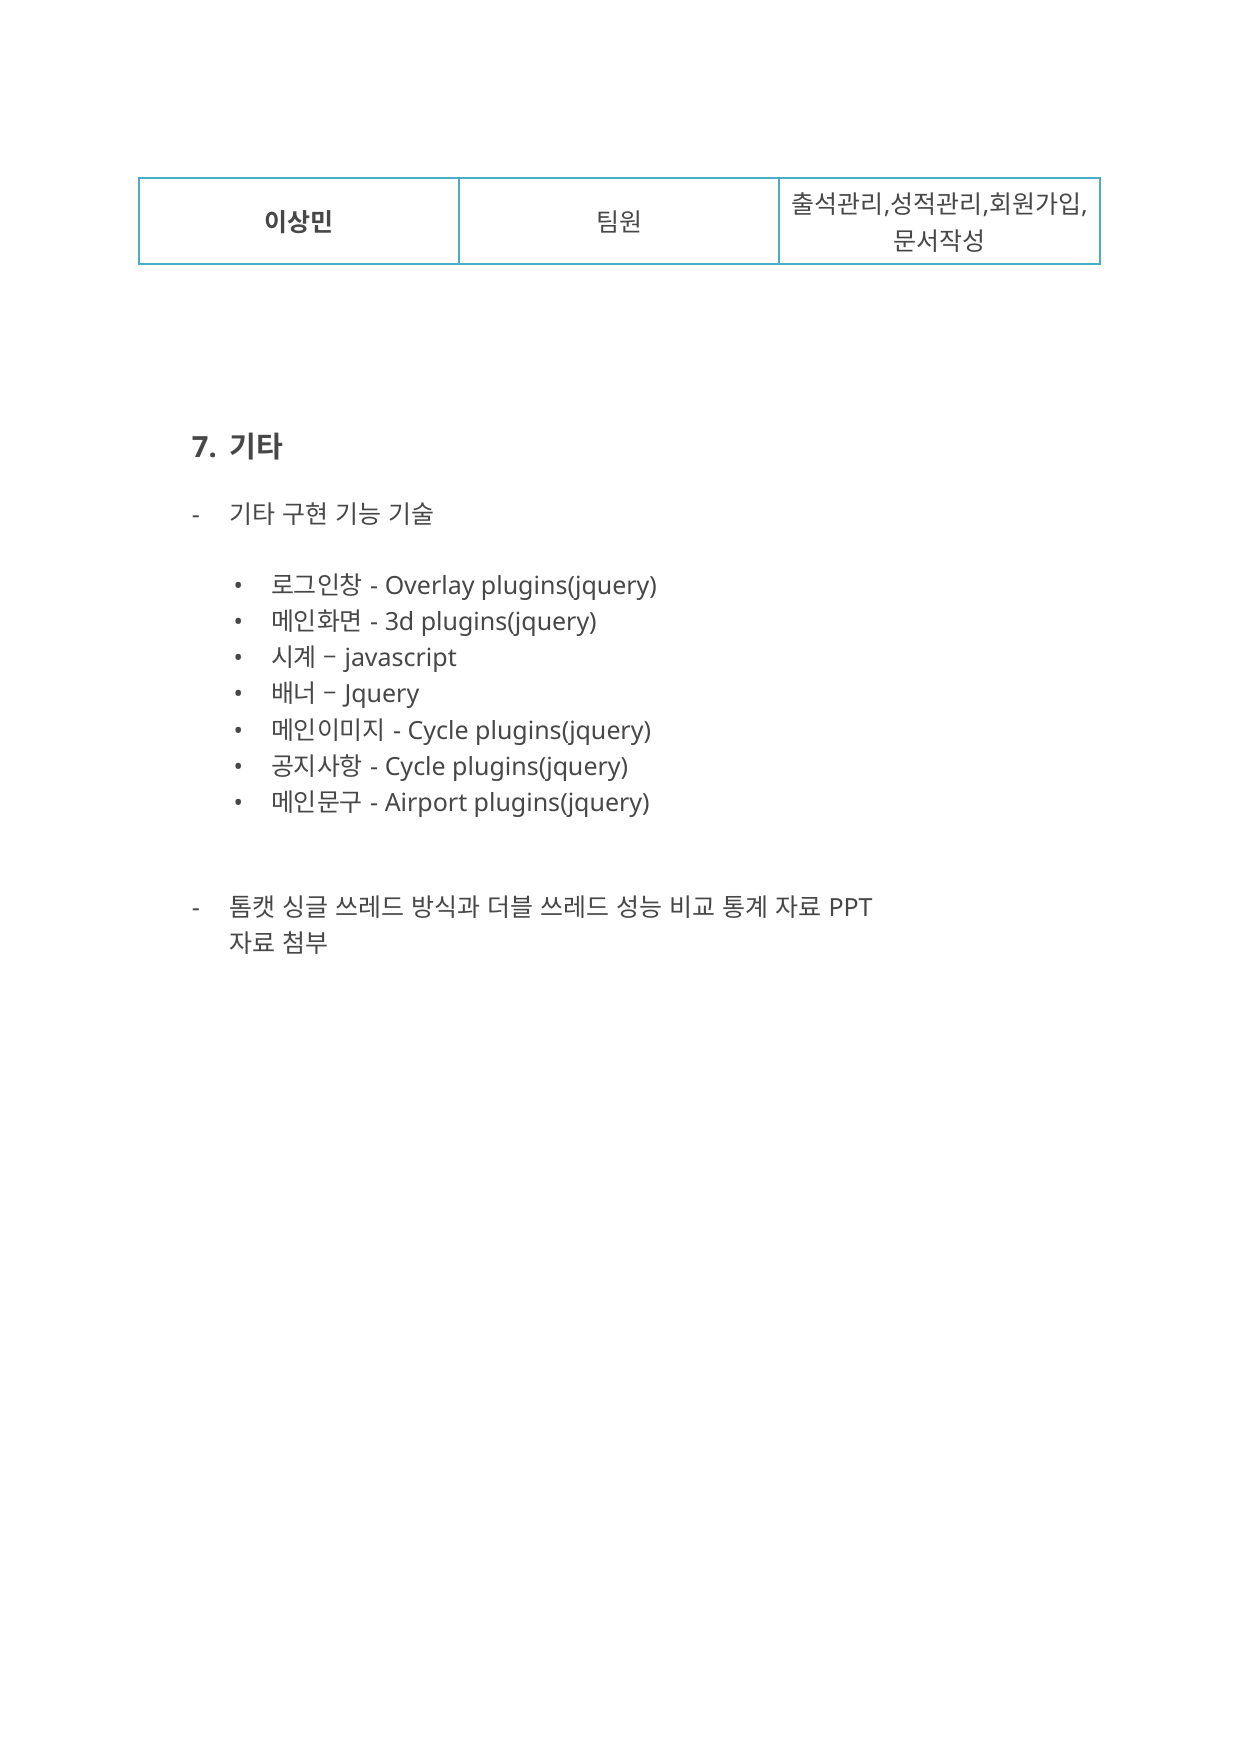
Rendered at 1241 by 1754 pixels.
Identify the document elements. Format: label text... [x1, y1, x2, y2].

list 배너 – Jquery [233, 674, 1090, 710]
list 기타 구현 기능 기술 [192, 495, 1090, 531]
list 기타 [192, 424, 1090, 466]
list 메인화면 - 3d plugins(jquery) [233, 601, 1090, 638]
list 톰캣 싱글 쓰레드 방식과 더블 쓰레드 성능 비교 통계 자료 PPT [192, 887, 1090, 923]
list 공지사항 - Cycle plugins(jquery) [233, 746, 1090, 783]
table_cell 팀원 [460, 179, 778, 263]
list 메인문구 - Airport plugins(jquery) [233, 783, 1090, 819]
table_cell 이상민 [140, 179, 458, 263]
table_cell 출석관리,성적관리,회원가입,문서작성 [780, 179, 1099, 263]
list 메인이미지 - Cycle plugins(jquery) [233, 710, 1090, 746]
list 시계 – javascript [233, 638, 1090, 674]
list 자료 첨부 [229, 923, 1090, 959]
list 로그인창 - Overlay plugins(jquery) [233, 565, 1090, 601]
